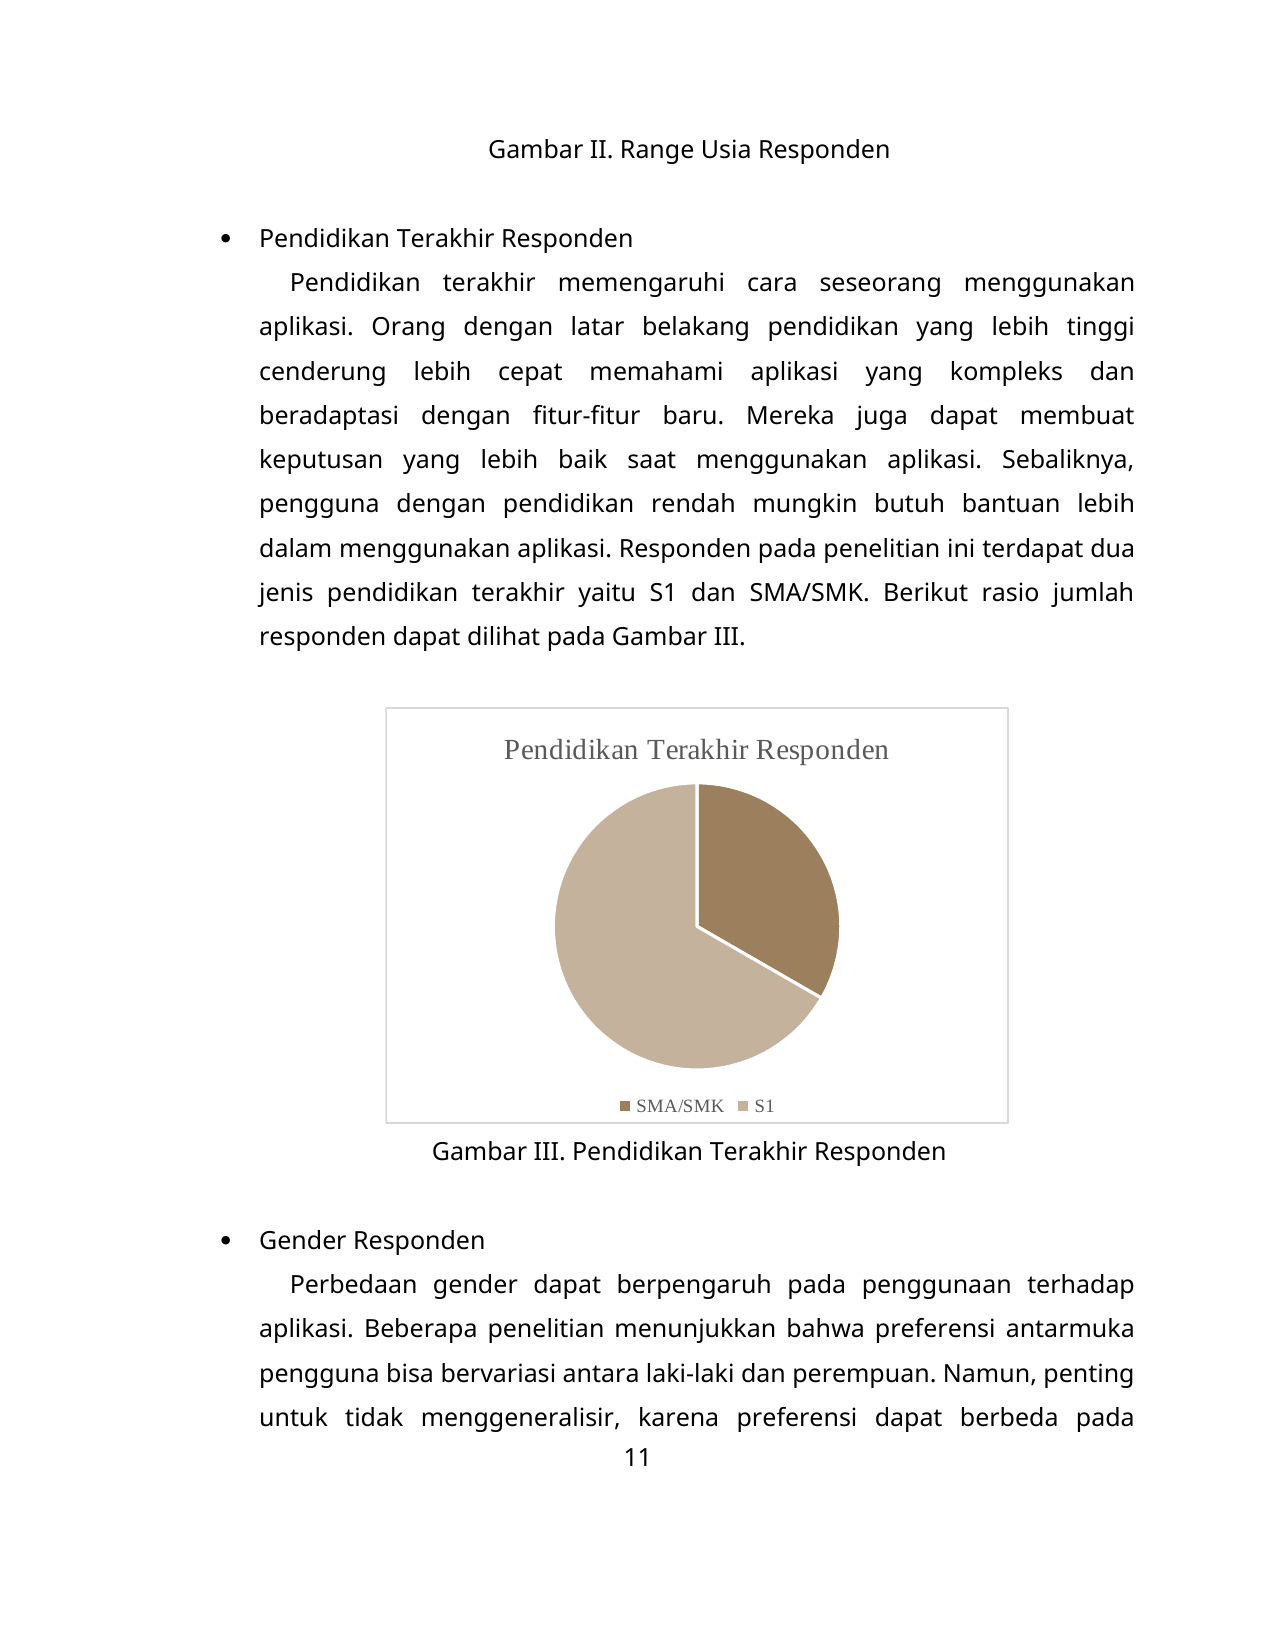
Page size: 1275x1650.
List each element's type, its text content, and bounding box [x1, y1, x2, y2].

list Pendidikan Terakhir Responden [221, 221, 1136, 254]
list Pendidikan terakhir memengaruhi cara seseorang menggunakan aplikasi. Orang dengan latar belakang pendidikan yang lebih tinggi cenderung lebih cepat memahami aplikasi yang kompleks dan beradaptasi dengan fitur-fitur baru. Mereka juga dapat membuat keputusan yang lebih baik saat menggunakan aplikasi. Sebaliknya, pengguna dengan pendidikan rendah mungkin butuh bantuan lebih dalam menggunakan aplikasi. Responden pada penelitian ini terdapat dua jenis pendidikan terakhir yaitu S1 dan SMA/SMK. Berikut rasio jumlah responden dapat dilihat pada Gambar III. [259, 265, 1136, 653]
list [259, 1267, 1136, 1433]
list Gambar II. Range Usia Responden [243, 132, 1136, 166]
list Gender Responden [221, 1222, 1136, 1256]
list Gambar III. Pendidikan Terakhir Responden [243, 1134, 1136, 1168]
